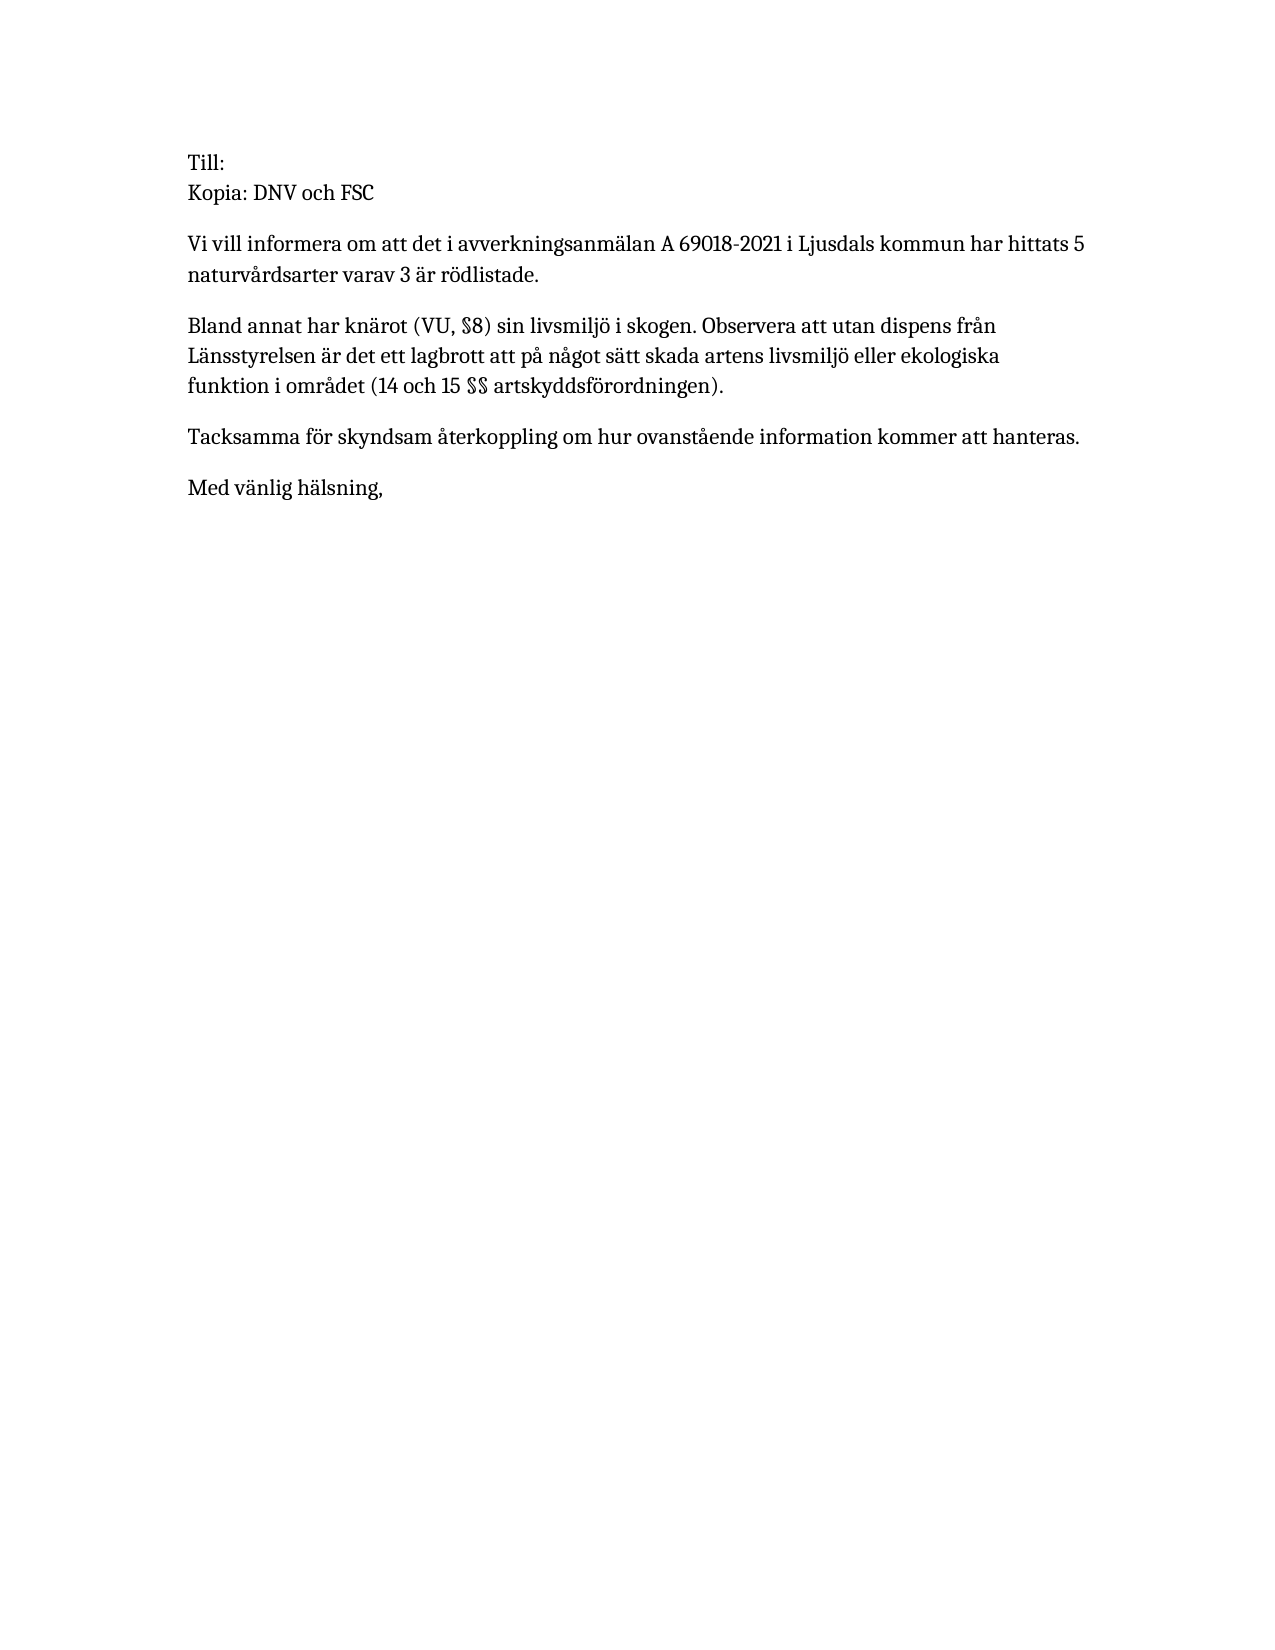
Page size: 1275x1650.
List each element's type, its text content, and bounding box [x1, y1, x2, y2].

text Med vänlig hälsning, [187, 475, 1087, 532]
text Tacksamma för skyndsam återkoppling om hur ovanstående information kommer att hanteras. [187, 424, 1087, 450]
text Till: Kopia: DNV och FSC [187, 150, 1087, 207]
text Bland annat har knärot (VU, §8) sin livsmiljö i skogen. Observera att utan dispens från Länsstyrelsen är det ett lagbrott att på något sätt skada artens livsmiljö eller ekologiska funktion i området (14 och 15 §§ artskyddsförordningen). [187, 312, 1087, 399]
text Vi vill informera om att det i avverkningsanmälan A 69018-2021 i Ljusdals kommun har hittats 5 naturvårdsarter varav 3 är rödlistade. [187, 231, 1087, 288]
